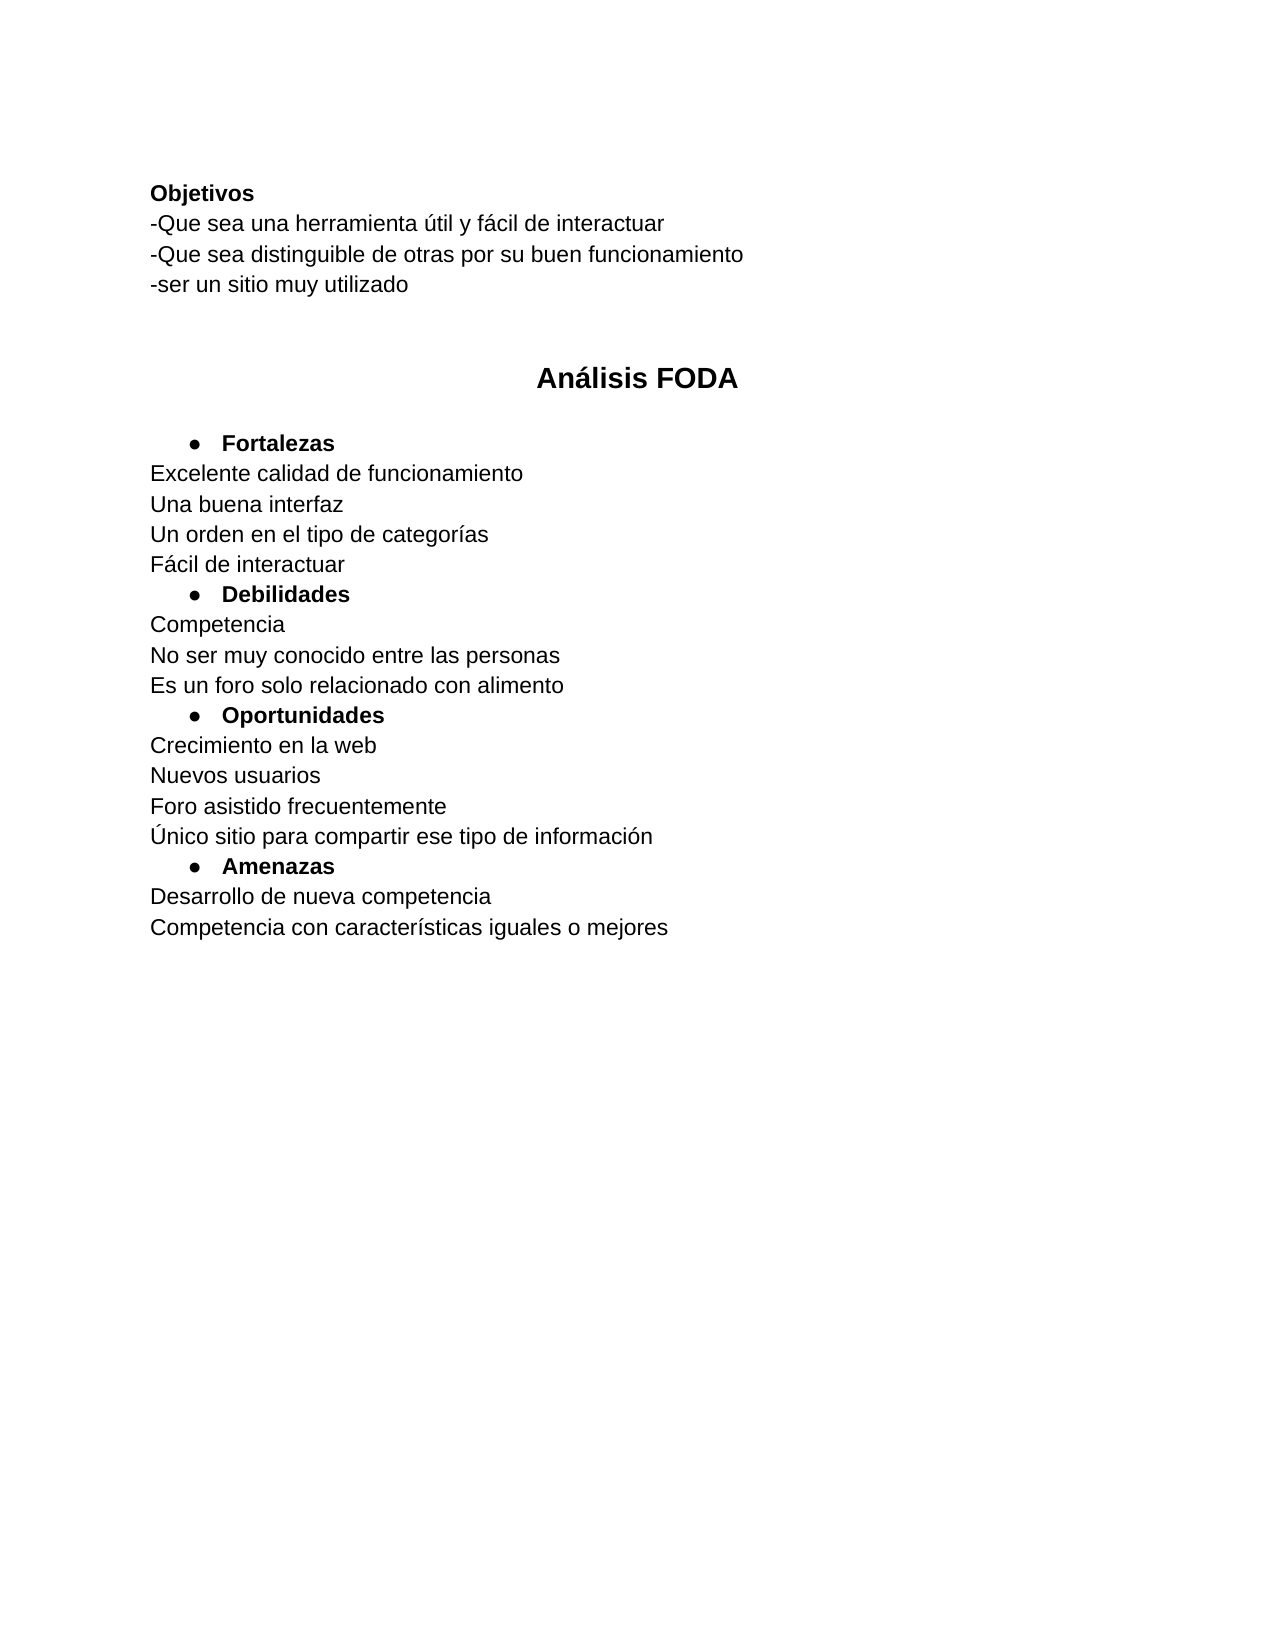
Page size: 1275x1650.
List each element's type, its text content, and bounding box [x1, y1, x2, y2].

text Un orden en el tipo de categorías [150, 521, 1125, 547]
text -ser un sitio muy utilizado [150, 271, 1125, 297]
text ● Debilidades [188, 581, 1125, 608]
text ● Oportunidades [188, 702, 1125, 728]
text -Que sea una herramienta útil y fácil de interactuar [150, 210, 1125, 237]
text Crecimiento en la web [150, 732, 1125, 759]
text ● Fortalezas [188, 430, 1125, 457]
text Es un foro solo relacionado con alimento [150, 672, 1125, 698]
text No ser muy conocido entre las personas [150, 642, 1125, 668]
text Objetivos [150, 180, 1125, 207]
text Único sitio para compartir ese tipo de información [150, 823, 1125, 849]
text Competencia [150, 611, 1125, 638]
text Análisis FODA [150, 361, 1125, 395]
text -Que sea distinguible de otras por su buen funcionamiento [150, 241, 1125, 267]
text Fácil de interactuar [150, 551, 1125, 577]
text Competencia con características iguales o mejores [150, 913, 1125, 940]
text Excelente calidad de funcionamiento [150, 460, 1125, 487]
text ● Amenazas [188, 853, 1125, 879]
text Nuevos usuarios [150, 762, 1125, 789]
text Una buena interfaz [150, 491, 1125, 517]
text Desarrollo de nueva competencia [150, 883, 1125, 910]
text Foro asistido frecuentemente [150, 793, 1125, 819]
